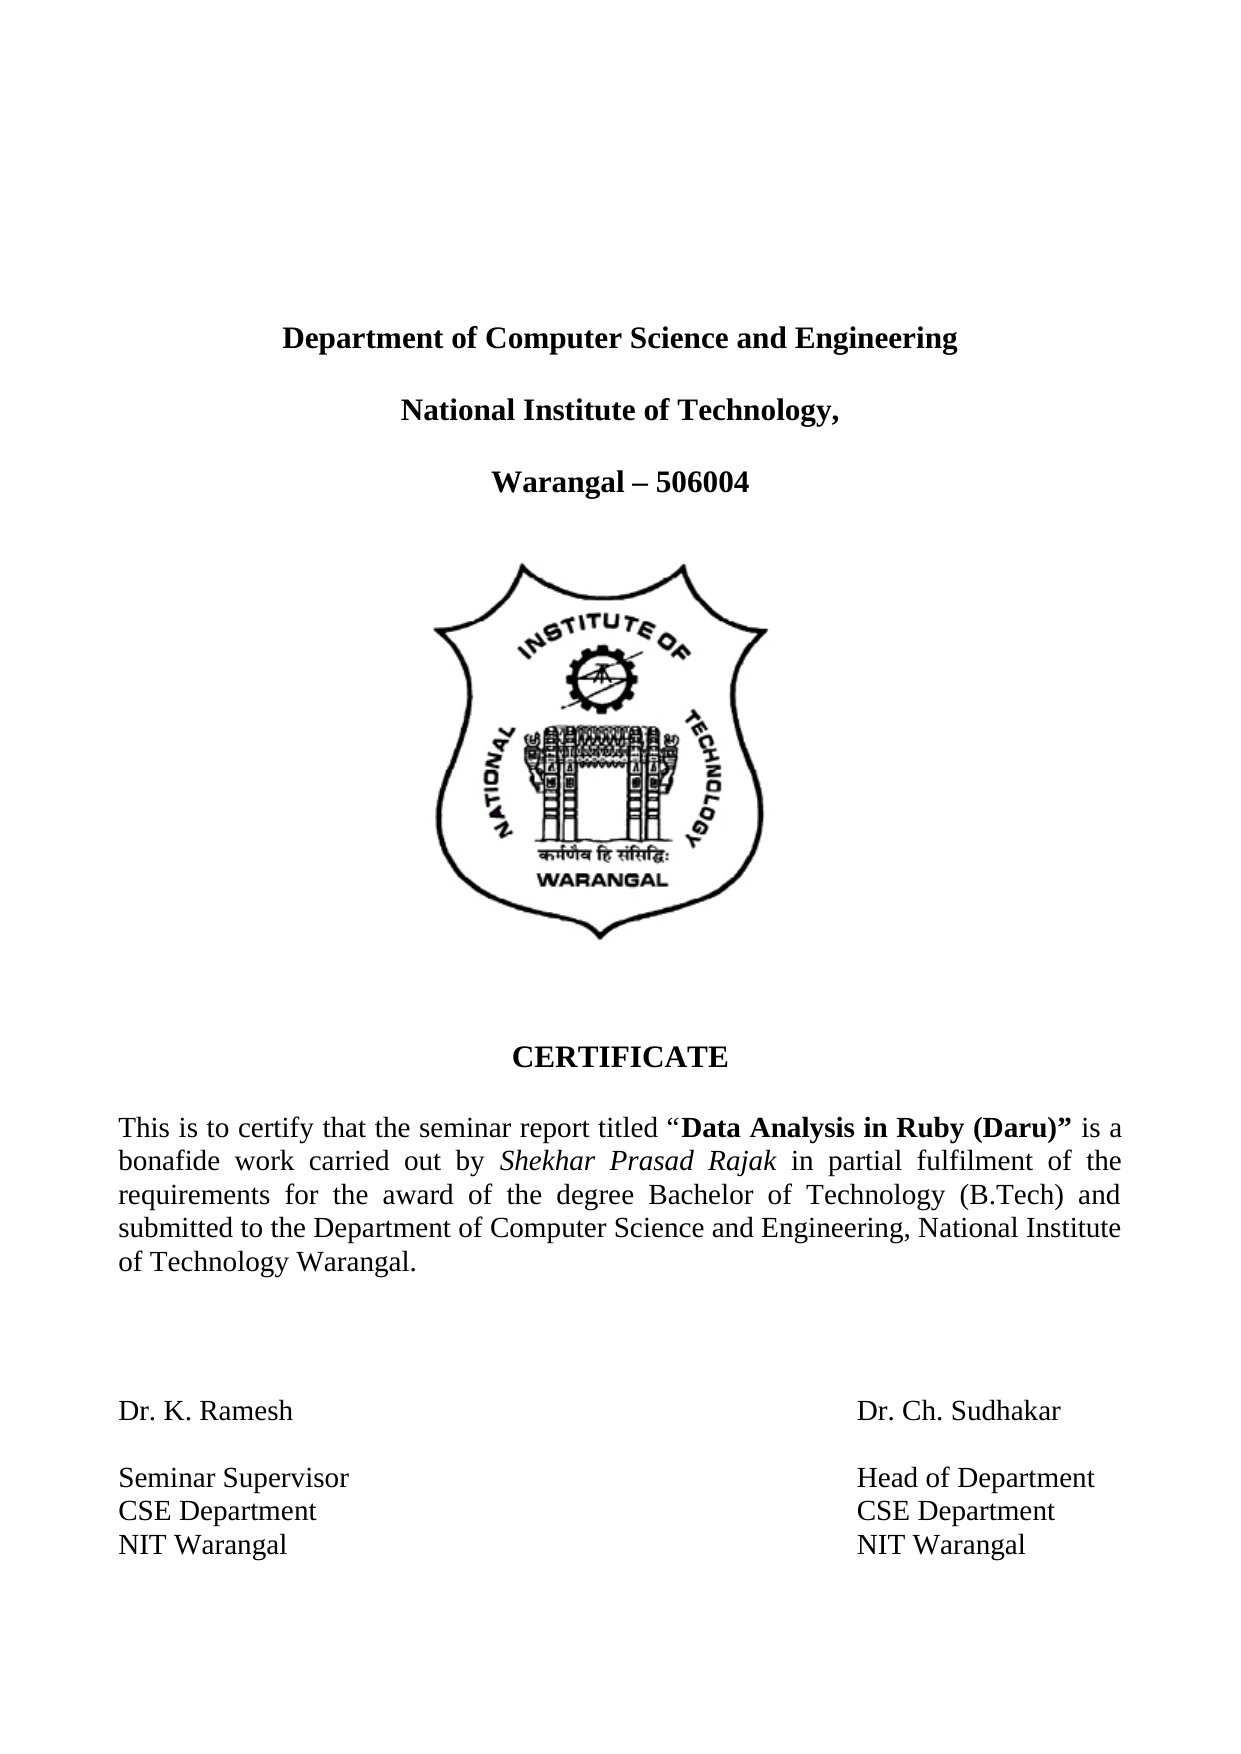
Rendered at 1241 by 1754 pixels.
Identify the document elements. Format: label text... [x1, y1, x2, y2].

text CSE Department CSE Department [118, 1493, 1122, 1527]
text National Institute of Technology, [118, 391, 1122, 427]
text Seminar Supervisor Head of Department [118, 1460, 1122, 1493]
picture [413, 551, 789, 950]
text Dr. K. Ramesh Dr. Ch. Sudhakar [118, 1393, 1122, 1426]
text Warangal – 506004 [118, 463, 1122, 499]
text This is to certify that the seminar report titled “Data Analysis in Ruby (Daru)” is a bonafide work carried out by Shekhar Prasad Rajak in partial fulfilment of the requirements for the award of the degree Bachelor of Technology (B.Tech) and submitted to the Department of Computer Science and Engineering, National Institute of Technology Warangal. [118, 1110, 1122, 1278]
text NIT Warangal NIT Warangal [118, 1527, 1122, 1560]
text Department of Computer Science and Engineering [118, 319, 1122, 355]
text CERTIFICATE [118, 1038, 1122, 1074]
